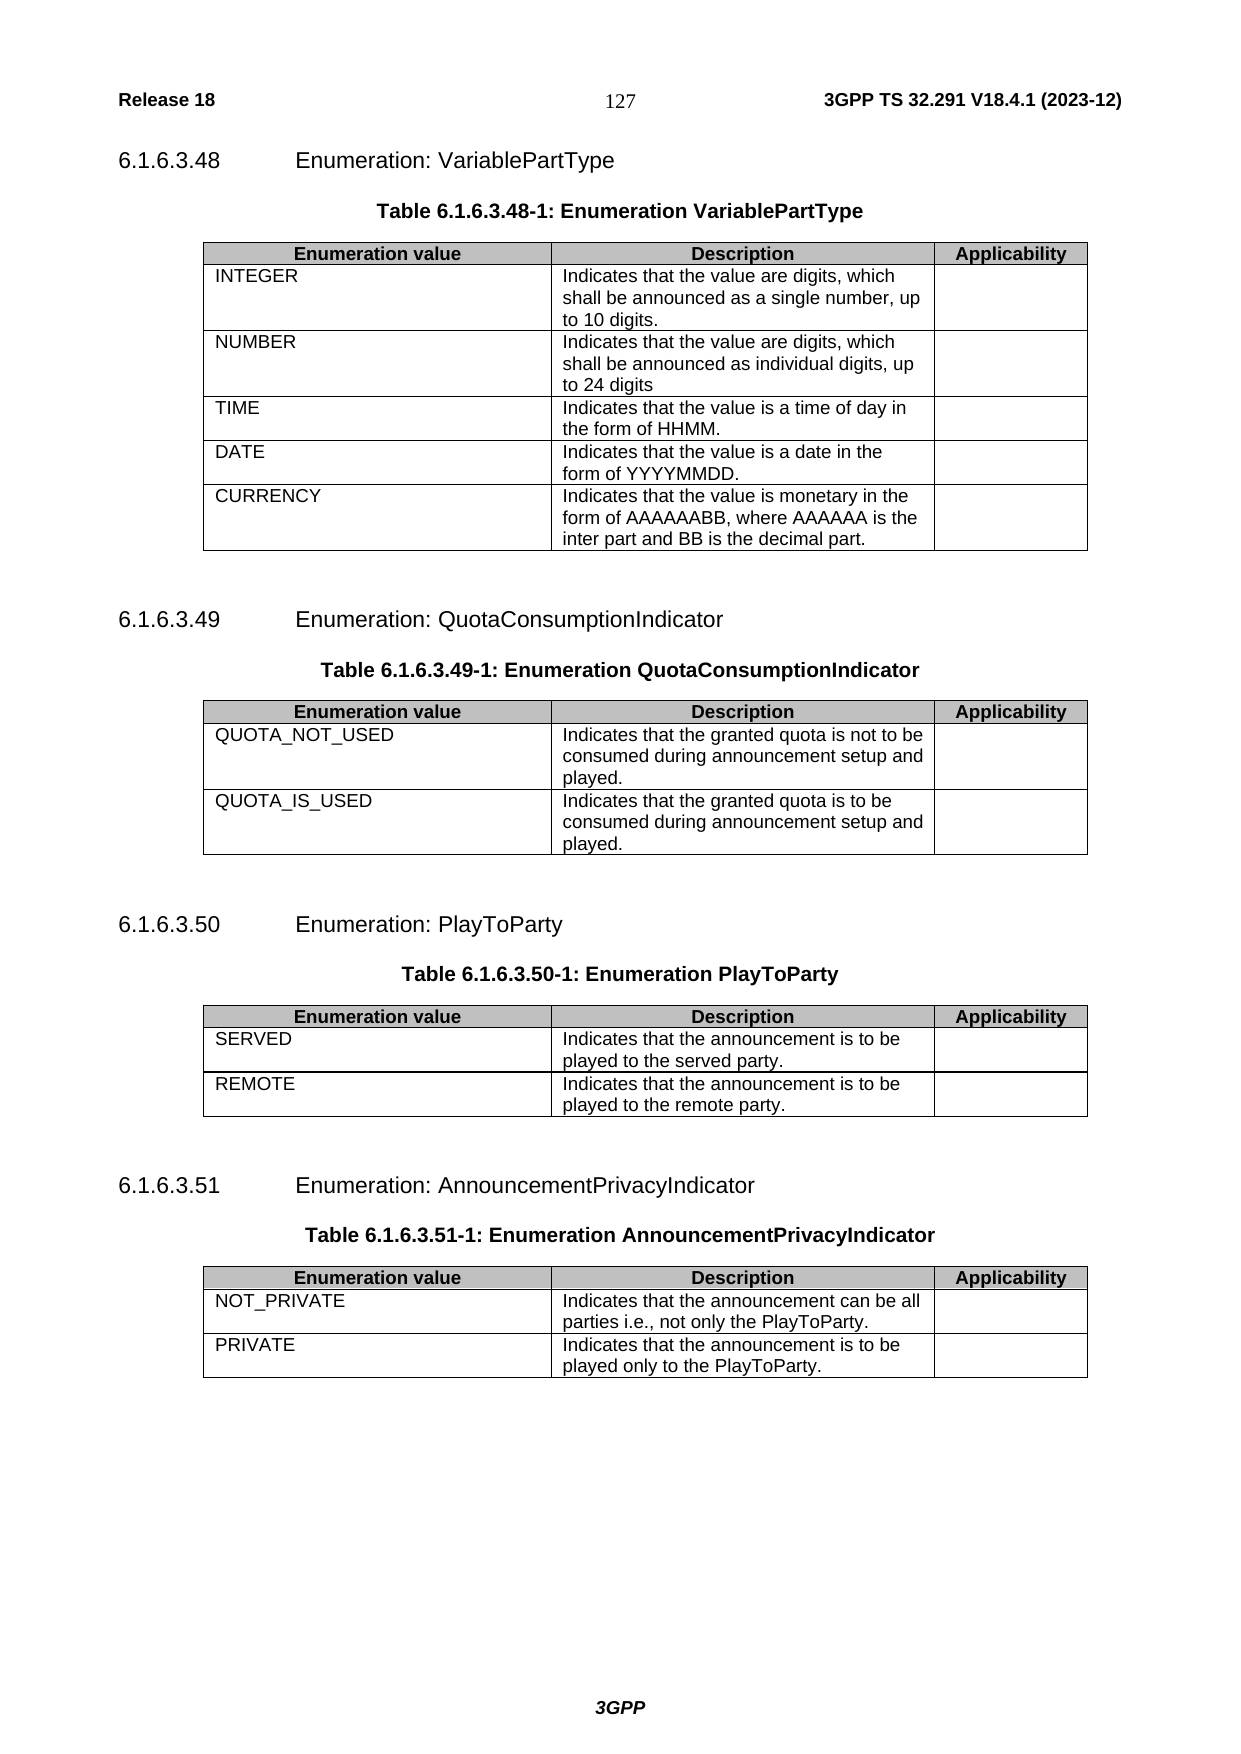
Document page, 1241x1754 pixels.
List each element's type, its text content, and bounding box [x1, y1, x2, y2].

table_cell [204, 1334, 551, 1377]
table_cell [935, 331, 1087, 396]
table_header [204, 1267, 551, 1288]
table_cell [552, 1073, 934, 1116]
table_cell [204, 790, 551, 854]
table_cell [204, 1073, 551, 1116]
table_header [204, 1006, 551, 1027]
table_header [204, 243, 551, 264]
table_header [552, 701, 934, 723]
subtitle 6.1.6.3.51 Enumeration: AnnouncementPrivacyIndicator [118, 1172, 1122, 1198]
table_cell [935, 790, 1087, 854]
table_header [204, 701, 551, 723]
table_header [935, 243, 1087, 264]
text Table 6.1.6.3.50-1: Enumeration PlayToParty [118, 962, 1122, 986]
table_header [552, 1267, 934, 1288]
subtitle 6.1.6.3.48 Enumeration: VariablePartType [118, 147, 1122, 174]
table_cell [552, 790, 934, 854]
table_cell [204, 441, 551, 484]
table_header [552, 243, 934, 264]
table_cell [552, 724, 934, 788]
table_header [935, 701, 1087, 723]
text Table 6.1.6.3.48-1: Enumeration VariablePartType [118, 199, 1122, 223]
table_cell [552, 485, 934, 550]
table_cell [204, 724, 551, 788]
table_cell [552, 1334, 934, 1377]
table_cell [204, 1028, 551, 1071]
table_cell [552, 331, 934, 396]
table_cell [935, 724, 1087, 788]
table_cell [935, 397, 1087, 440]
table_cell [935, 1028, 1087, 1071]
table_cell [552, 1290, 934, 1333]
text Table 6.1.6.3.49-1: Enumeration QuotaConsumptionIndicator [118, 657, 1122, 681]
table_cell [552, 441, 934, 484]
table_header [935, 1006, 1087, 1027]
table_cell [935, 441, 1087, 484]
subtitle 6.1.6.3.50 Enumeration: PlayToParty [118, 911, 1122, 937]
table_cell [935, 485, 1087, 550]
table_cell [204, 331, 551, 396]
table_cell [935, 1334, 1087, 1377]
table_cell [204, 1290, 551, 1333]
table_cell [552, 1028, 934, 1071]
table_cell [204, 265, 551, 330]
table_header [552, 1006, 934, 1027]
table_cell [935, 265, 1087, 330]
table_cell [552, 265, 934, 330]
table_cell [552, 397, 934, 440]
text Table 6.1.6.3.51-1: Enumeration AnnouncementPrivacyIndicator [118, 1223, 1122, 1247]
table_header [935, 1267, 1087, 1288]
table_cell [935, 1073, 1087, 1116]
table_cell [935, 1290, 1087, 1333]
subtitle 6.1.6.3.49 Enumeration: QuotaConsumptionIndicator [118, 606, 1122, 632]
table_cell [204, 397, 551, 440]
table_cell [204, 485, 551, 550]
